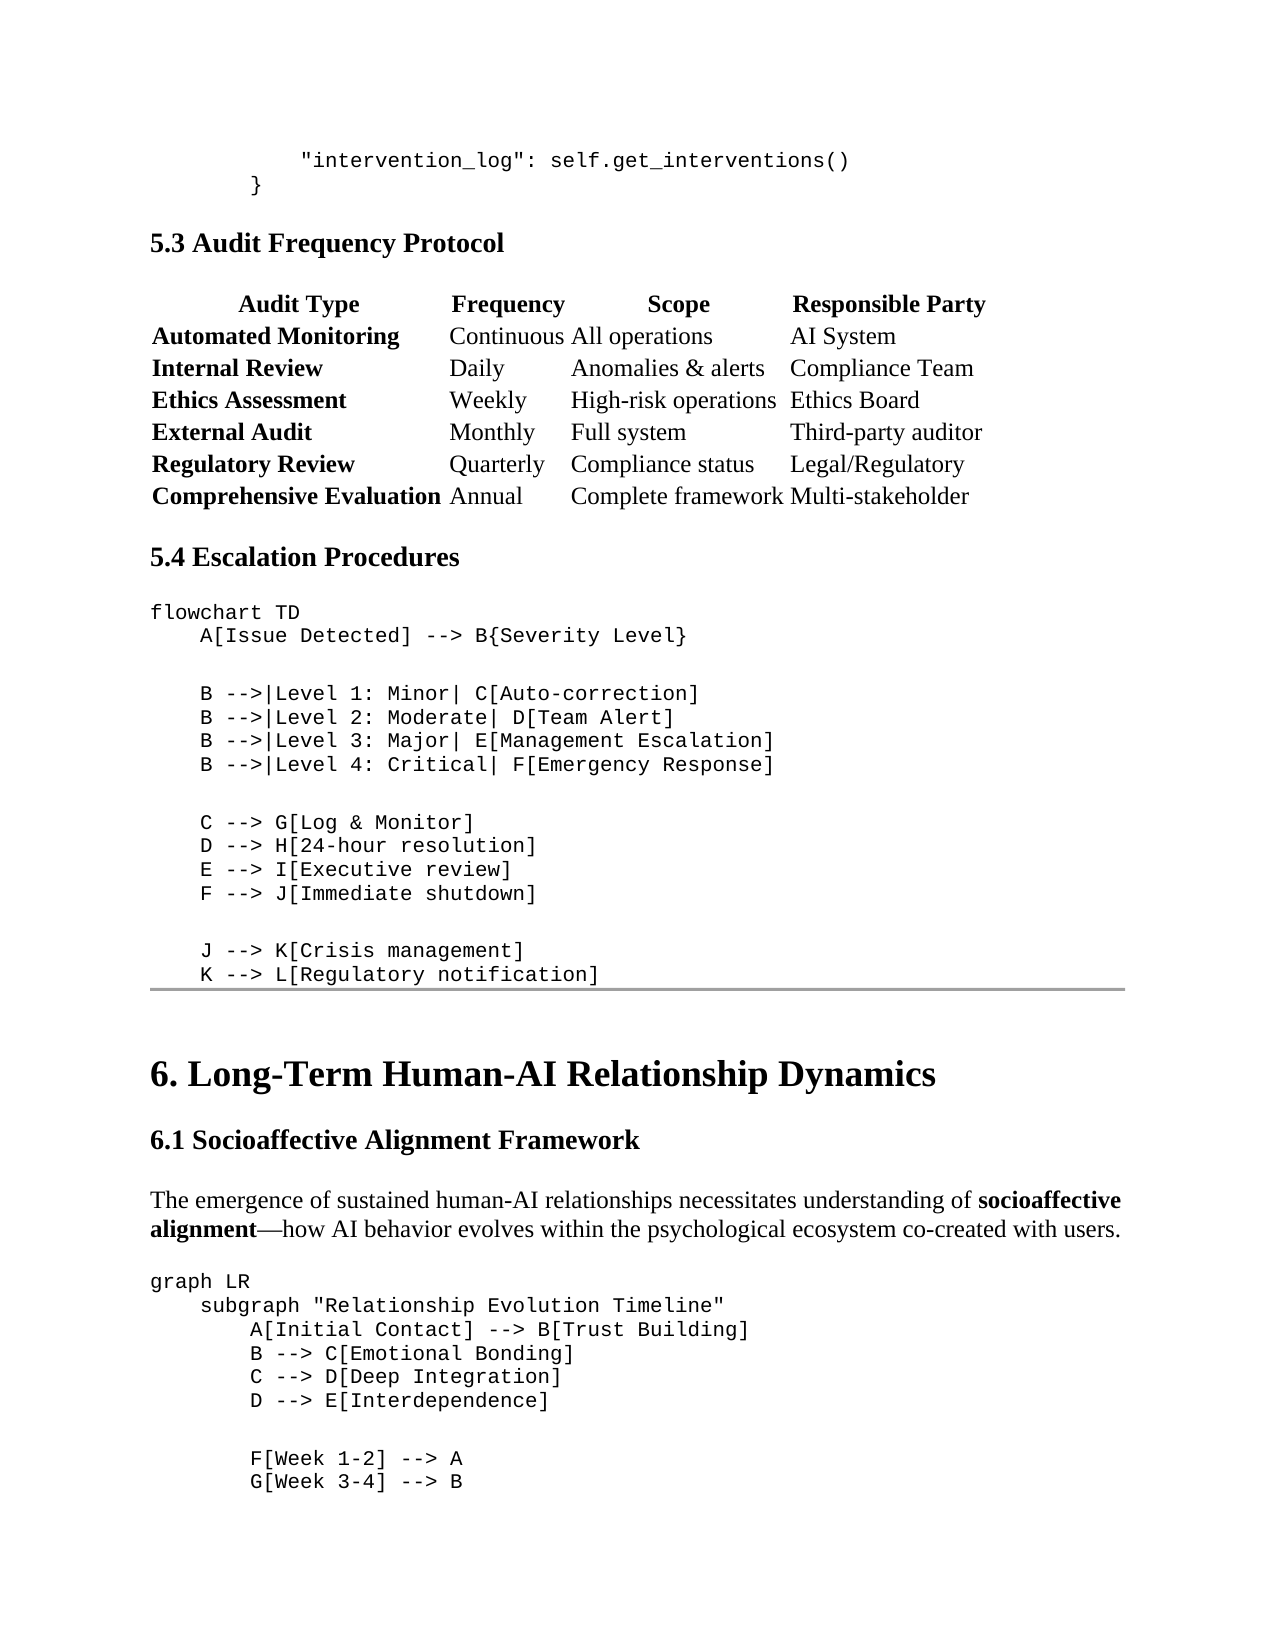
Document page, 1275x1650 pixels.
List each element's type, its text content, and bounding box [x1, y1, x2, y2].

table_cell Internal Review [150, 352, 447, 384]
table_cell Annual [448, 479, 569, 511]
text A[Issue Detected] --> B{Severity Level} [150, 626, 1125, 649]
table_cell Compliance status [569, 448, 788, 479]
text B -->|Level 3: Major| E[Management Escalation] [150, 731, 1125, 754]
table_cell Anomalies & alerts [569, 352, 788, 384]
table_cell Regulatory Review [150, 448, 447, 479]
table_header Responsible Party [788, 288, 990, 320]
text 6. Long-Term Human-AI Relationship Dynamics [150, 1051, 1125, 1094]
table_cell Full system [569, 416, 788, 447]
table_cell Third-party auditor [788, 416, 990, 447]
text D --> E[Interdependence] [150, 1390, 1125, 1413]
table_cell All operations [569, 320, 788, 352]
text A[Initial Contact] --> B[Trust Building] [150, 1319, 1125, 1342]
table_cell High-risk operations [569, 384, 788, 416]
text E --> I[Executive review] [150, 859, 1125, 883]
table_header Frequency [448, 288, 569, 320]
table_cell Comprehensive Evaluation [150, 479, 447, 511]
table_cell Monthly [448, 416, 569, 447]
table_cell Daily [448, 352, 569, 384]
text D --> H[24-hour resolution] [150, 836, 1125, 859]
text B -->|Level 2: Moderate| D[Team Alert] [150, 707, 1125, 731]
table_cell Ethics Board [788, 384, 990, 416]
table_cell Legal/Regulatory [788, 448, 990, 479]
table_cell Automated Monitoring [150, 320, 447, 352]
text B --> C[Emotional Bonding] [150, 1342, 1125, 1366]
text F --> J[Immediate shutdown] [150, 883, 1125, 906]
table_cell Weekly [448, 384, 569, 416]
text 5.3 Audit Frequency Protocol [150, 226, 1125, 259]
text } [150, 174, 1125, 197]
text K --> L[Regulatory notification] [150, 964, 1125, 987]
text The emergence of sustained human-AI relationships necessitates understanding of socioaffective alignment—how AI behavior evolves within the psychological ecosystem co-created with users. [150, 1185, 1125, 1242]
text C --> G[Log & Monitor] [150, 812, 1125, 836]
text 5.4 Escalation Procedures [150, 540, 1125, 573]
table_cell Compliance Team [788, 352, 990, 384]
text subgraph "Relationship Evolution Timeline" [150, 1295, 1125, 1319]
table_header Scope [569, 288, 788, 320]
table_cell External Audit [150, 416, 447, 447]
table_cell Ethics Assessment [150, 384, 447, 416]
table_cell Continuous [448, 320, 569, 352]
text B -->|Level 1: Minor| C[Auto-correction] [150, 683, 1125, 707]
table_cell Multi-stakeholder [788, 479, 990, 511]
text flowchart TD [150, 602, 1125, 626]
table_header Audit Type [150, 288, 447, 320]
table_cell Quarterly [448, 448, 569, 479]
text 6.1 Socioaffective Alignment Framework [150, 1123, 1125, 1156]
table_cell Complete framework [569, 479, 788, 511]
text G[Week 3-4] --> B [150, 1471, 1125, 1495]
text C --> D[Deep Integration] [150, 1366, 1125, 1390]
text graph LR [150, 1272, 1125, 1295]
text F[Week 1-2] --> A [150, 1447, 1125, 1471]
text J --> K[Crisis management] [150, 941, 1125, 964]
text B -->|Level 4: Critical| F[Emergency Response] [150, 754, 1125, 778]
table_cell AI System [788, 320, 990, 352]
text "intervention_log": self.get_interventions() [150, 150, 1125, 174]
